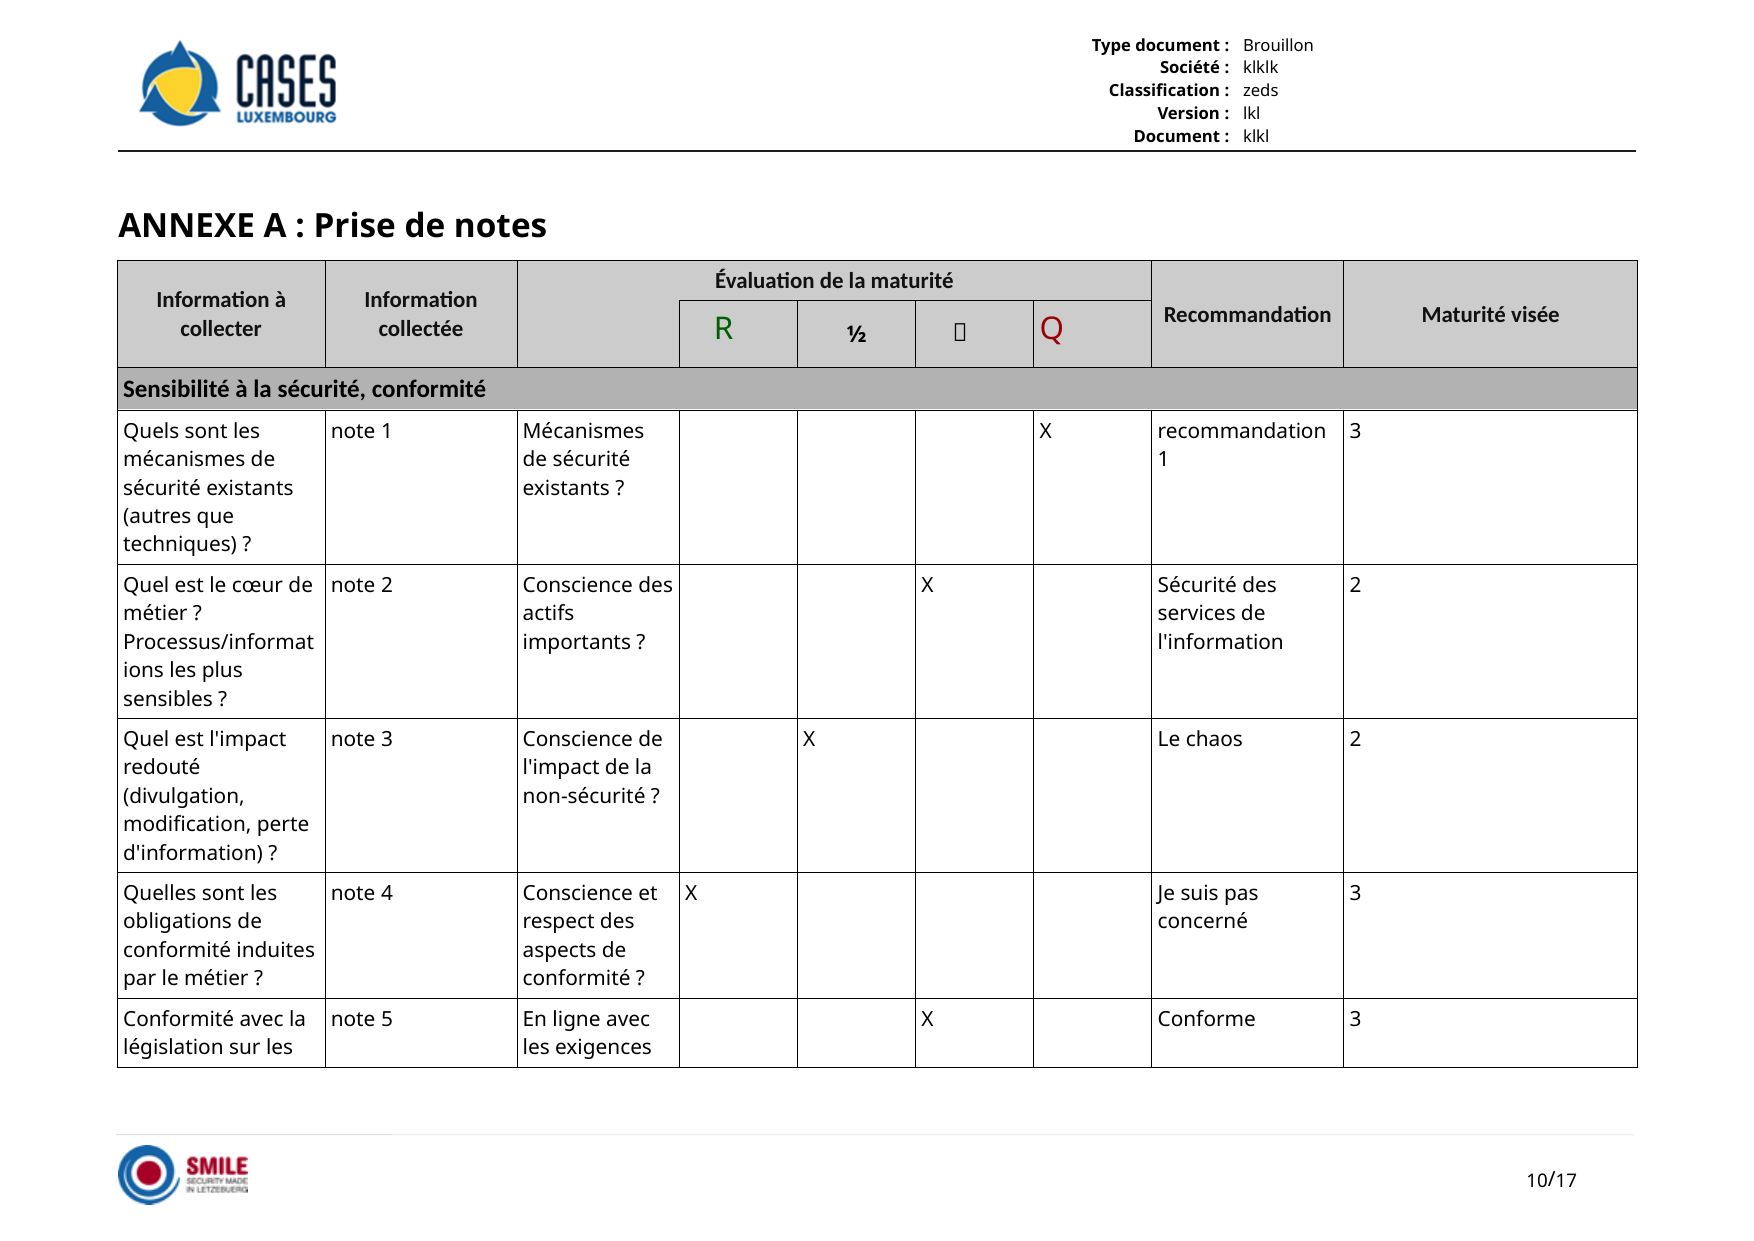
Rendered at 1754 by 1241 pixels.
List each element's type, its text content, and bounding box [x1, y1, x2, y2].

table_cell [916, 719, 1033, 872]
table_cell X [798, 719, 915, 872]
subtitle ANNEXE A : Prise de notes [118, 202, 1636, 247]
table_cell Conscience des actifs importants ? [518, 565, 679, 718]
table_cell X [916, 999, 1033, 1067]
table_cell note 2 [326, 565, 517, 718]
table_cell [798, 999, 915, 1067]
table_cell Quelles sont les obligations de conformité induites par le métier ? [118, 873, 325, 998]
table_cell [518, 300, 679, 367]
table_cell note 3 [326, 719, 517, 872]
table_cell note 1 [326, 411, 517, 564]
table_cell 3 [1344, 411, 1637, 564]
picture [138, 39, 337, 128]
table_cell Sensibilité à la sécurité, conformité [118, 368, 1637, 409]
table_cell Sécurité des services de l'information [1152, 565, 1343, 718]
table_cell note 5 [326, 999, 517, 1067]
table_cell note 4 [326, 873, 517, 998]
table_cell [798, 411, 915, 564]
table_cell Quels sont les mécanismes de sécurité existants (autres que techniques) ? [118, 411, 325, 564]
table_header Information collectée [326, 261, 517, 367]
table_cell [1034, 999, 1151, 1067]
table_cell Je suis pas concerné [1152, 873, 1343, 998]
table_cell [1034, 873, 1151, 998]
table_cell [1034, 565, 1151, 718]
table_cell Quel est l'impact redouté (divulgation, modification, perte d'information) ? [118, 719, 325, 872]
table_cell X [916, 565, 1033, 718]
table_cell [1034, 719, 1151, 872]
table_cell [916, 411, 1033, 564]
table_cell [798, 565, 915, 718]
table_cell [680, 565, 797, 718]
table_cell recommandation 1 [1152, 411, 1343, 564]
table_cell 3 [1344, 873, 1637, 998]
table_cell [798, 873, 915, 998]
table_cell Quel est le cœur de métier ? Processus/informations les plus sensibles ? [118, 565, 325, 718]
table_cell [916, 873, 1033, 998]
table_cell 2 [1344, 565, 1637, 718]
table_cell Conscience et respect des aspects de conformité ? [518, 873, 679, 998]
table_cell Mécanismes de sécurité existants ? [518, 411, 679, 564]
table_header Maturité visée [1344, 261, 1637, 367]
table_cell ½ [798, 301, 915, 367]
table_cell [680, 999, 797, 1067]
table_cell [680, 719, 797, 872]
table_cell  [916, 301, 1033, 367]
table_cell Conscience de l'impact de la non-sécurité ? [518, 719, 679, 872]
table_cell Q [1034, 301, 1151, 367]
table_header Évaluation de la maturité [518, 261, 1151, 300]
table_cell En ligne avec les exigences (CNPD) ? [518, 999, 679, 1067]
table_cell X [1034, 411, 1151, 564]
table_cell Conformité avec la législation sur les données à caractère personnel ? [118, 999, 325, 1067]
table_cell Le chaos [1152, 719, 1343, 872]
table_header Information à collecter [118, 261, 325, 367]
table_cell [680, 411, 797, 564]
picture [118, 1145, 248, 1205]
table_cell R [680, 301, 797, 367]
table_header Recommandation [1152, 261, 1343, 367]
table_cell Conforme [1152, 999, 1343, 1067]
table_cell 2 [1344, 719, 1637, 872]
table_cell 3 [1344, 999, 1637, 1067]
table_cell X [680, 873, 797, 998]
